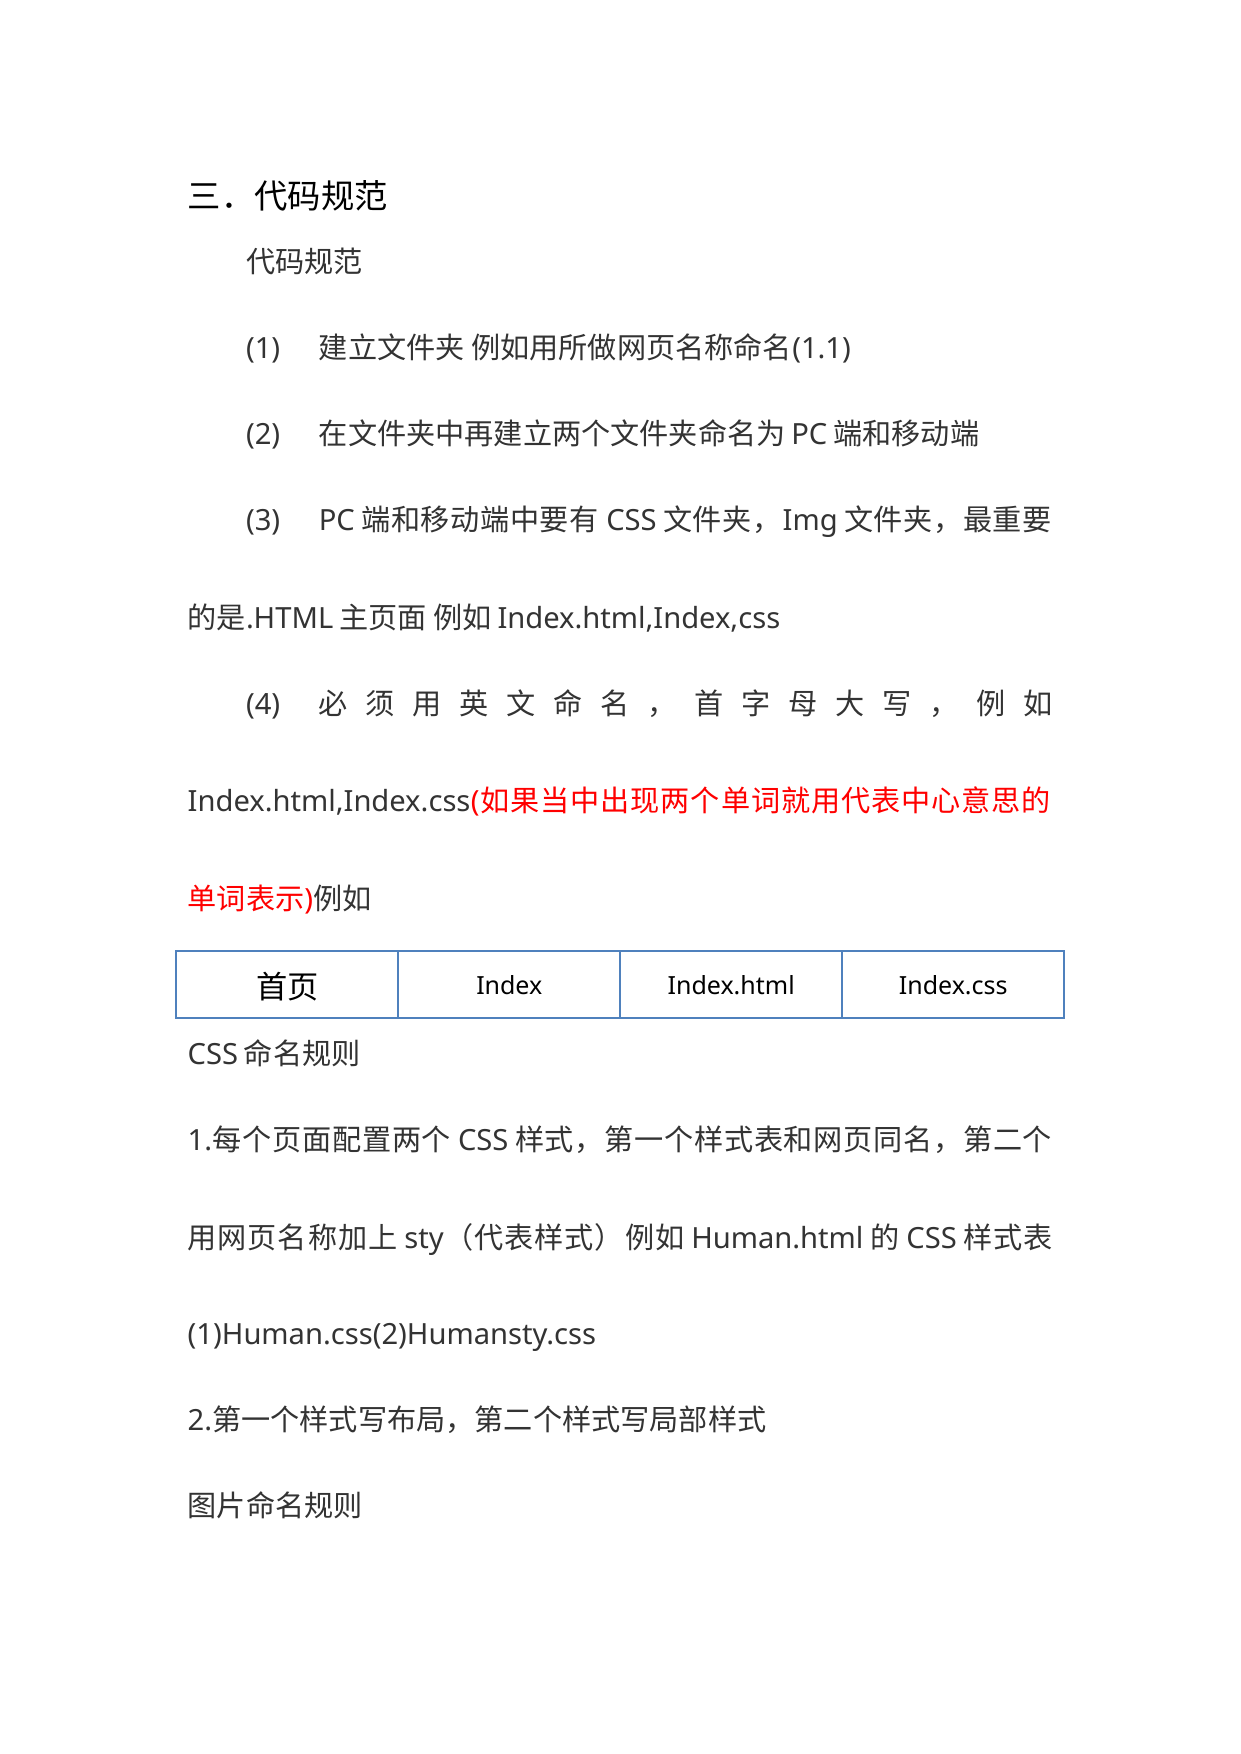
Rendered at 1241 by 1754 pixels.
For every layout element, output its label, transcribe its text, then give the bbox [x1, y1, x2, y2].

text 2.第一个样式写布局，第二个样式写局部样式 [187, 1385, 1053, 1450]
table_header Index [399, 952, 619, 1017]
table_header Index.css [843, 952, 1063, 1017]
text 图片命名规则 [187, 1471, 1053, 1536]
table_header Index.html [621, 952, 841, 1017]
list 必须用英文命名，首字母大写，例如Index.html,Index.css(如果当中出现两个单词就用代表中心意思的单词表示)例如 [187, 669, 1053, 929]
text CSS命名规则 [187, 1019, 1053, 1084]
list 建立文件夹 例如用所做网页名称命名(1.1) [187, 313, 1053, 378]
text 1.每个页面配置两个CSS样式，第一个样式表和网页同名，第二个用网页名称加上sty（代表样式）例如Human.html的CSS样式表(1)Human.css(2)Humansty.css [187, 1106, 1053, 1366]
table_header 首页 [177, 952, 397, 1017]
list PC端和移动端中要有CSS文件夹，Img文件夹，最重要的是.HTML主页面 例如Index.html,Index,css [187, 485, 1053, 648]
text 代码规范 [187, 227, 1053, 292]
list 代码规范 [187, 162, 1053, 227]
list 在文件夹中再建立两个文件夹命名为PC端和移动端 [187, 399, 1053, 464]
